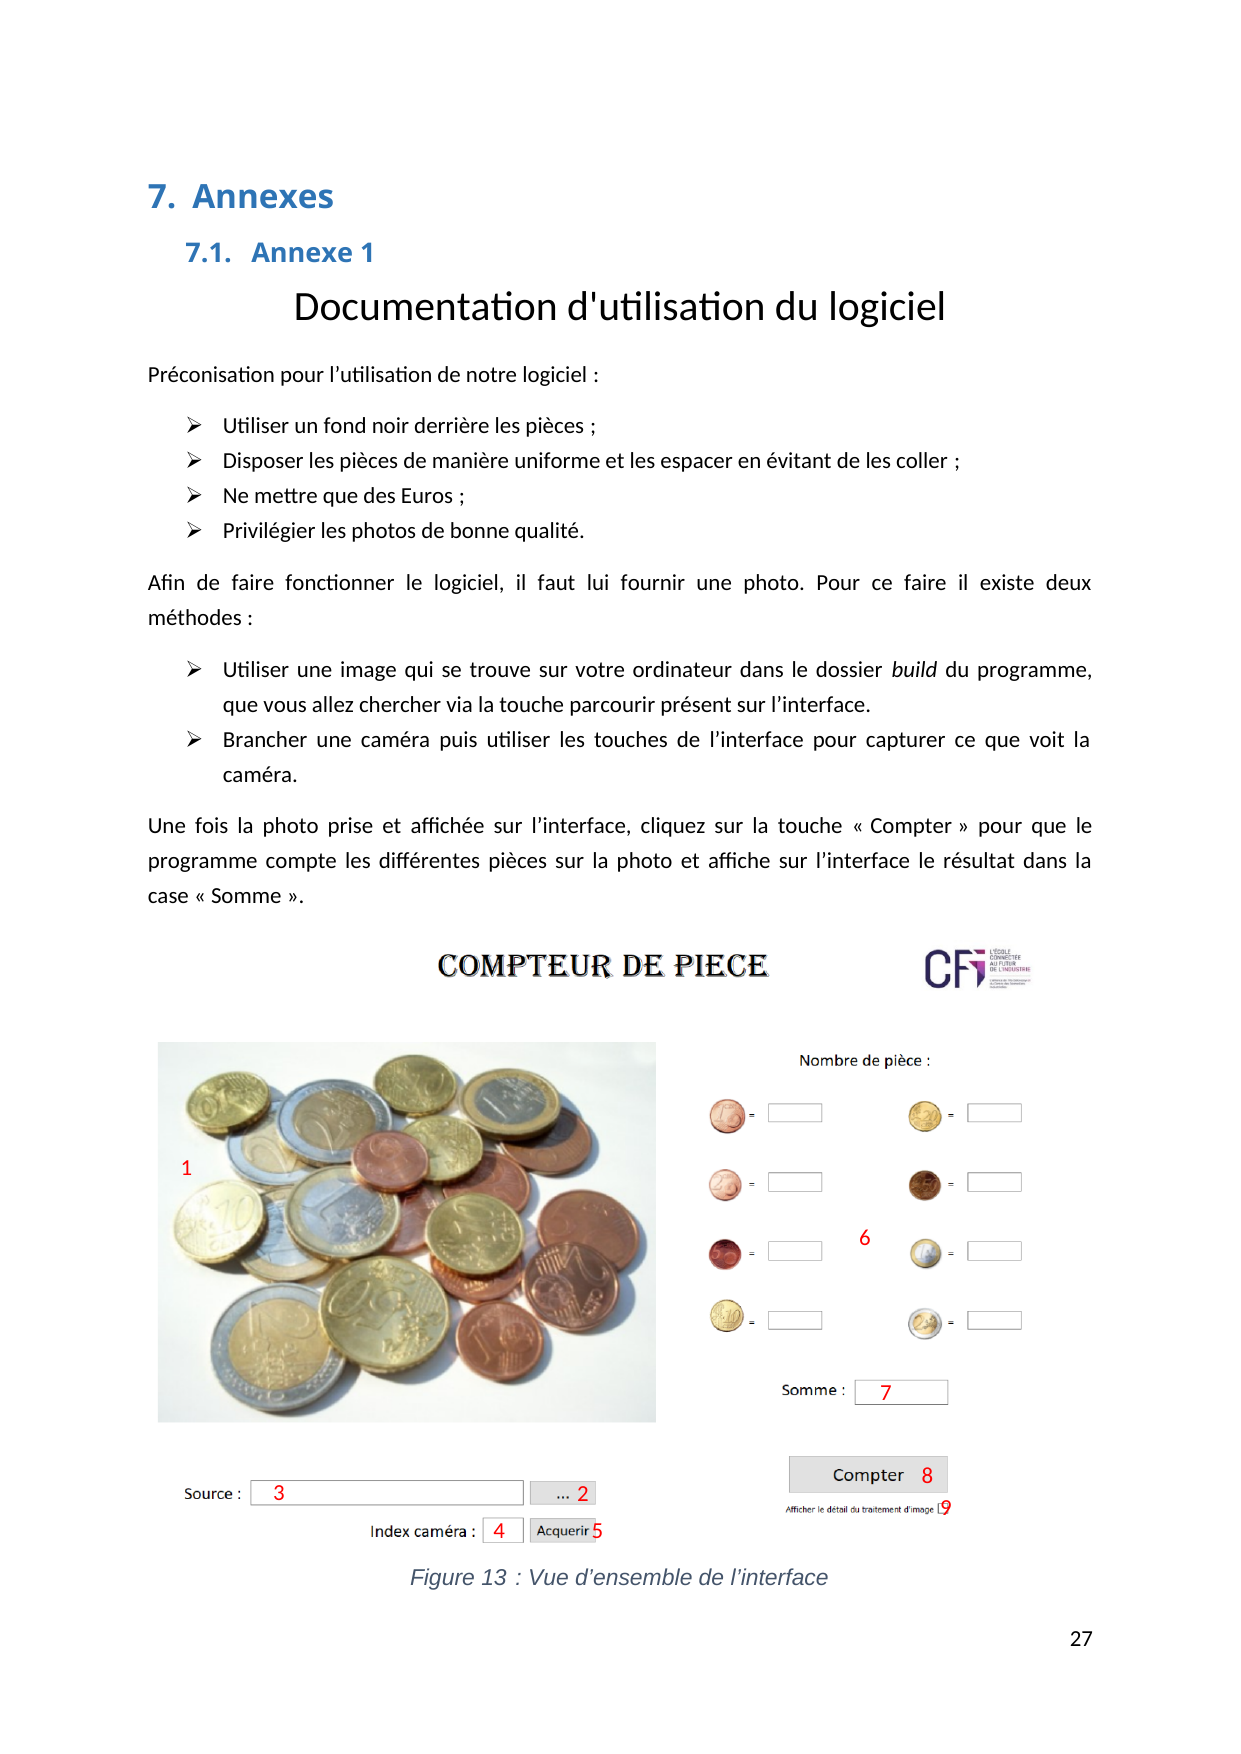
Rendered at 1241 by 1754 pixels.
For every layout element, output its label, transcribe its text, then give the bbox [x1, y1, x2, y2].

text Une fois la photo prise et affichée sur l’interface, cliquez sur la touche « Compter » pour que le programme compte les différentes pièces sur la photo et affiche sur l’interface le résultat dans la case « Somme ». [148, 811, 1093, 909]
list Ne mettre que des Euros ; [185, 481, 1093, 509]
text Préconisation pour l’utilisation de notre logiciel : [148, 360, 1093, 388]
text Documentation d'utilisation du logiciel [148, 279, 1093, 330]
subtitle Annexe 1 [185, 233, 1093, 270]
list Brancher une caméra puis utiliser les touches de l’interface pour capturer ce que voit la caméra. [185, 725, 1093, 788]
subtitle Annexes [148, 173, 1093, 218]
picture [147, 935, 1050, 1552]
list Disposer les pièces de manière uniforme et les espacer en évitant de les coller ; [185, 446, 1093, 474]
list Utiliser une image qui se trouve sur votre ordinateur dans le dossier build du programme, que vous allez chercher via la touche parcourir présent sur l’interface. [185, 655, 1093, 718]
list Utiliser un fond noir derrière les pièces ; [185, 411, 1093, 439]
list Privilégier les photos de bonne qualité. [185, 516, 1093, 544]
text Afin de faire fonctionner le logiciel, il faut lui fournir une photo. Pour ce faire il existe deux méthodes : [148, 568, 1093, 631]
text Figure 13 : Vue d’ensemble de l’interface [148, 1564, 1093, 1590]
